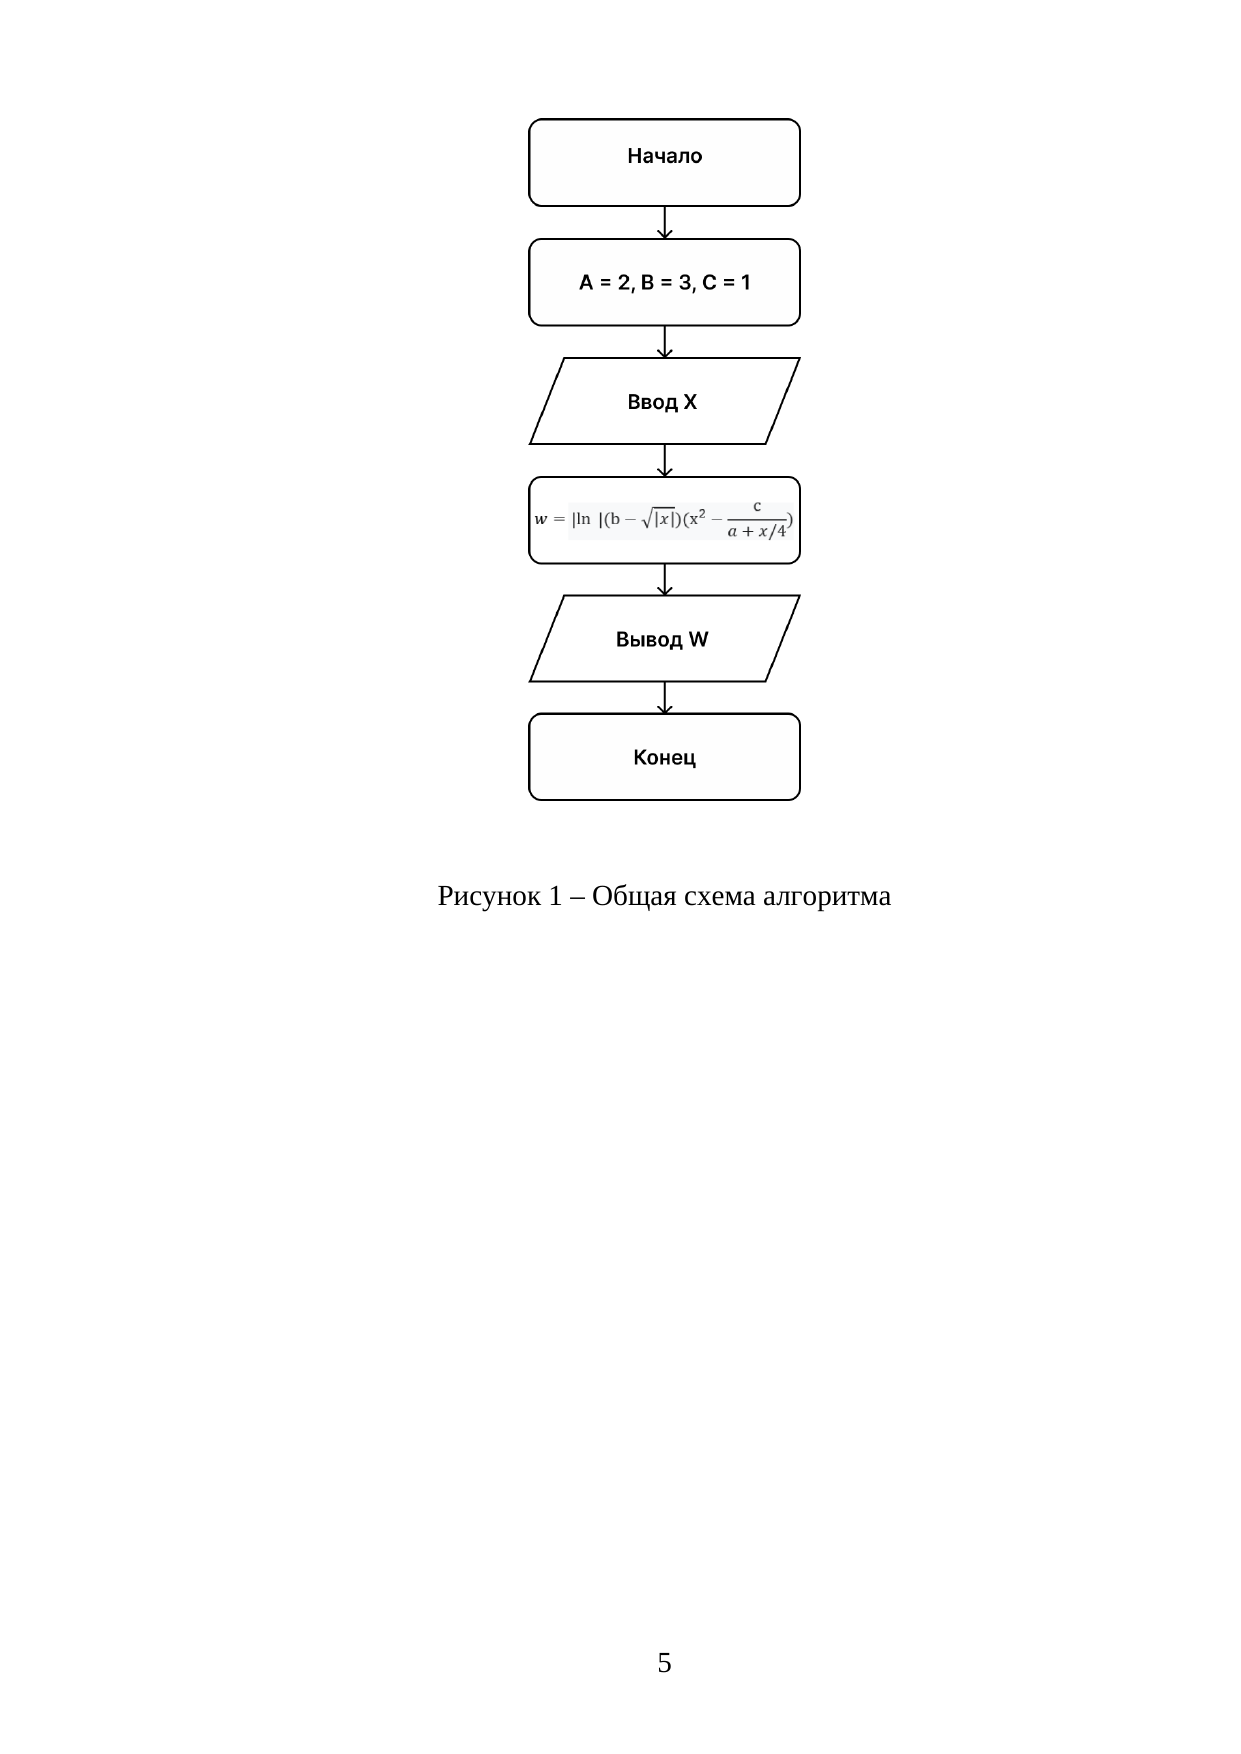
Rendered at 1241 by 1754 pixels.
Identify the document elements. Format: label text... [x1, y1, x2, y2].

picture [528, 118, 801, 801]
text Рисунок 1 – Общая схема алгоритма [177, 878, 1152, 911]
